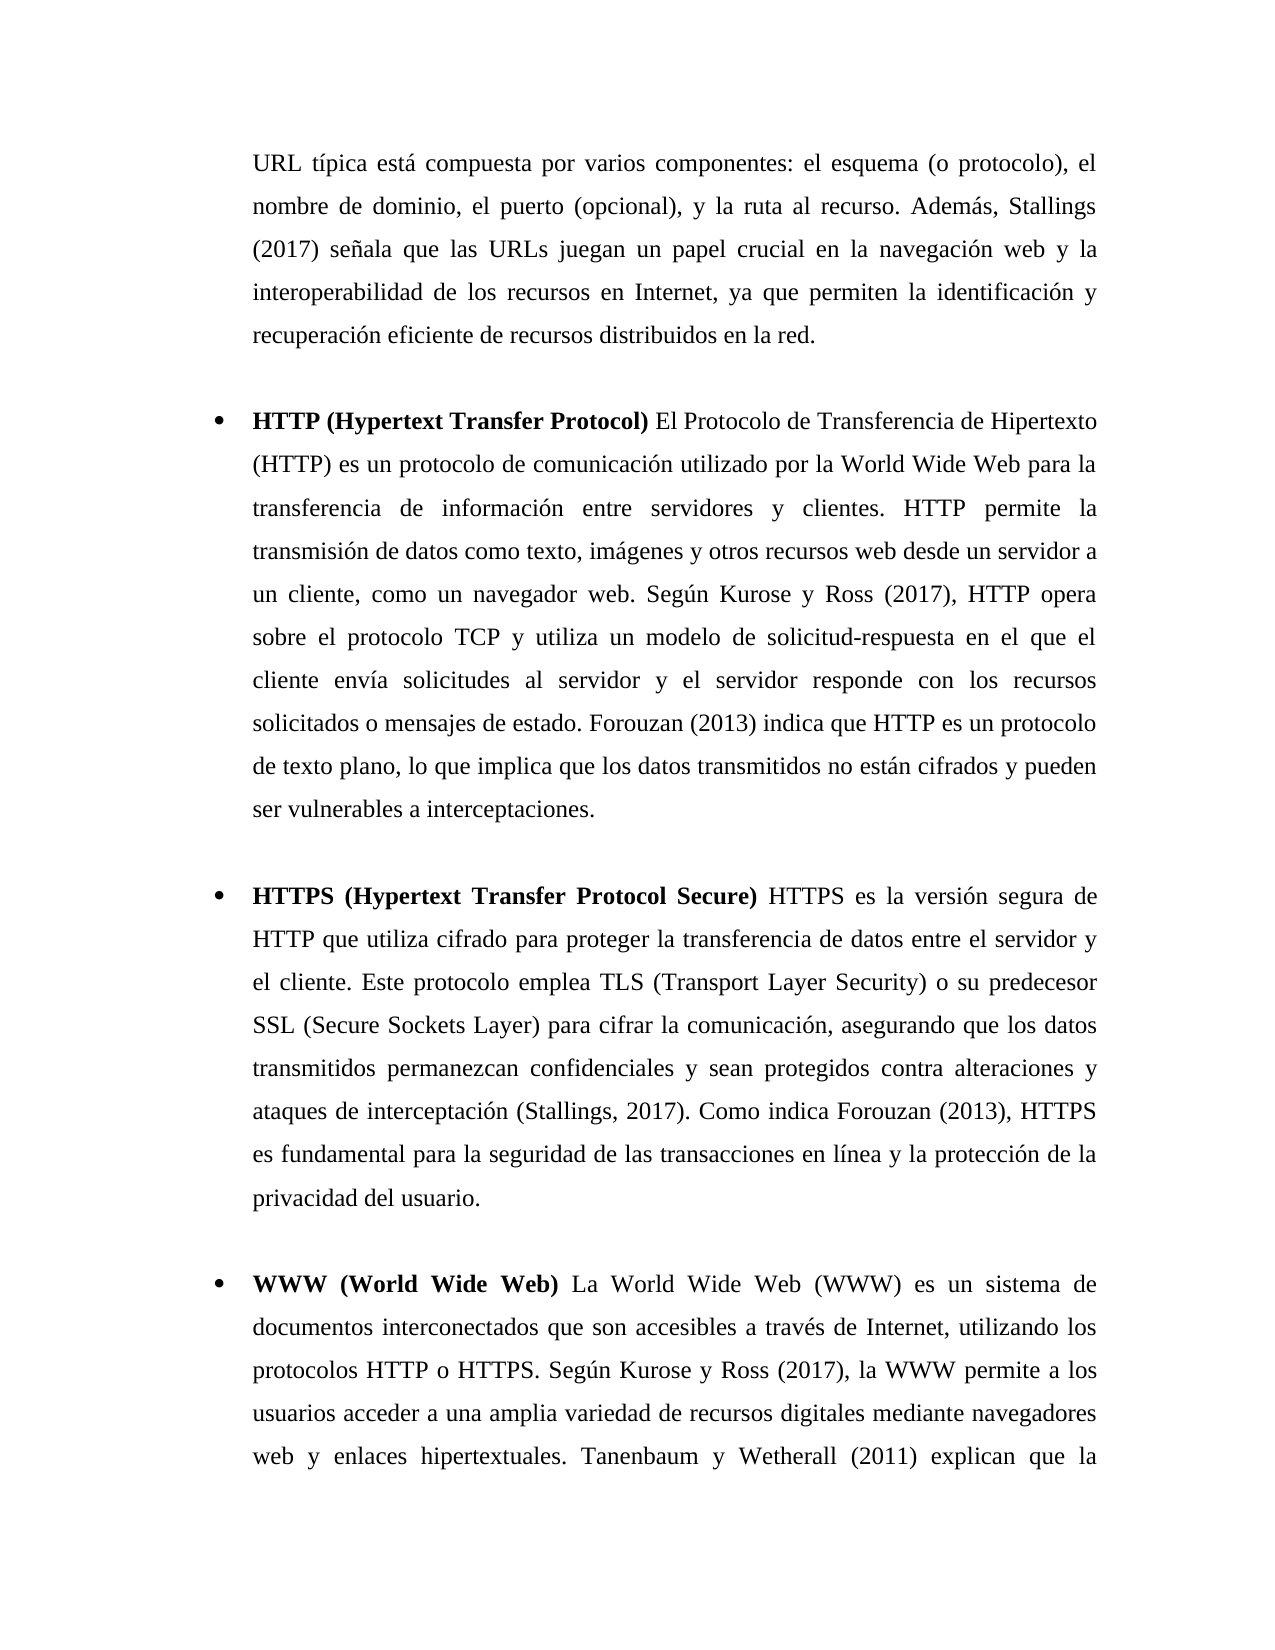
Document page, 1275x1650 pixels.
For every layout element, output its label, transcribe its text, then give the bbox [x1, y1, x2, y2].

list HTTPS (Hypertext Transfer Protocol Secure) HTTPS es la versión segura de HTTP que utiliza cifrado para proteger la transferencia de datos entre el servidor y el cliente. Este protocolo emplea TLS (Transport Layer Security) o su predecesor SSL (Secure Sockets Layer) para cifrar la comunicación, asegurando que los datos transmitidos permanezcan confidenciales y sean protegidos contra alteraciones y ataques de interceptación (Stallings, 2017). Como indica Forouzan (2013), HTTPS es fundamental para la seguridad de las transacciones en línea y la protección de la privacidad del usuario. [215, 881, 1098, 1211]
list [215, 148, 1098, 349]
list HTTP (Hypertext Transfer Protocol) El Protocolo de Transferencia de Hipertexto (HTTP) es un protocolo de comunicación utilizado por la World Wide Web para la transferencia de información entre servidores y clientes. HTTP permite la transmisión de datos como texto, imágenes y otros recursos web desde un servidor a un cliente, como un navegador web. Según Kurose y Ross (2017), HTTP opera sobre el protocolo TCP y utiliza un modelo de solicitud-respuesta en el que el cliente envía solicitudes al servidor y el servidor responde con los recursos solicitados o mensajes de estado. Forouzan (2013) indica que HTTP es un protocolo de texto plano, lo que implica que los datos transmitidos no están cifrados y pueden ser vulnerables a interceptaciones. [215, 406, 1098, 823]
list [215, 1269, 1098, 1470]
